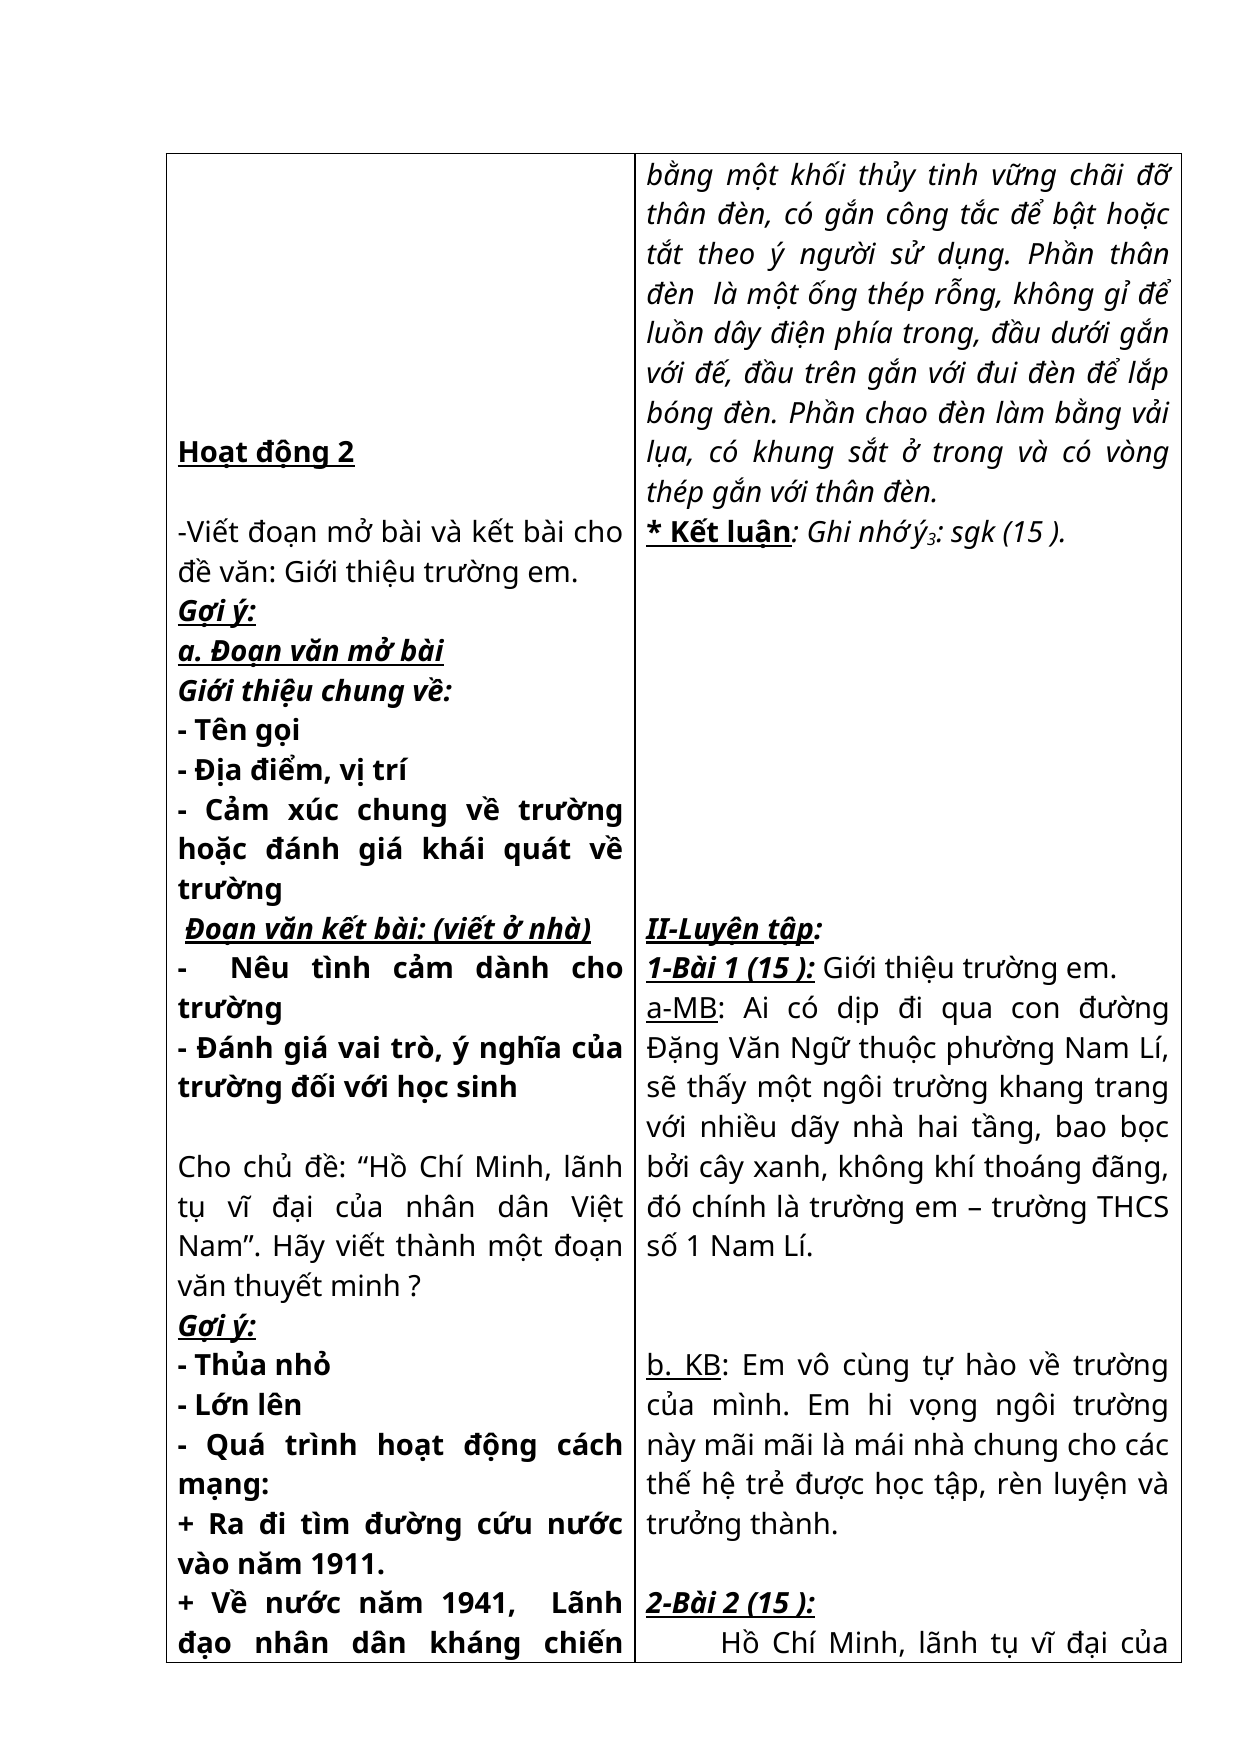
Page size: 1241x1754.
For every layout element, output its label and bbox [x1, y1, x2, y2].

table_cell [636, 154, 1181, 1662]
table_cell [167, 154, 634, 1662]
